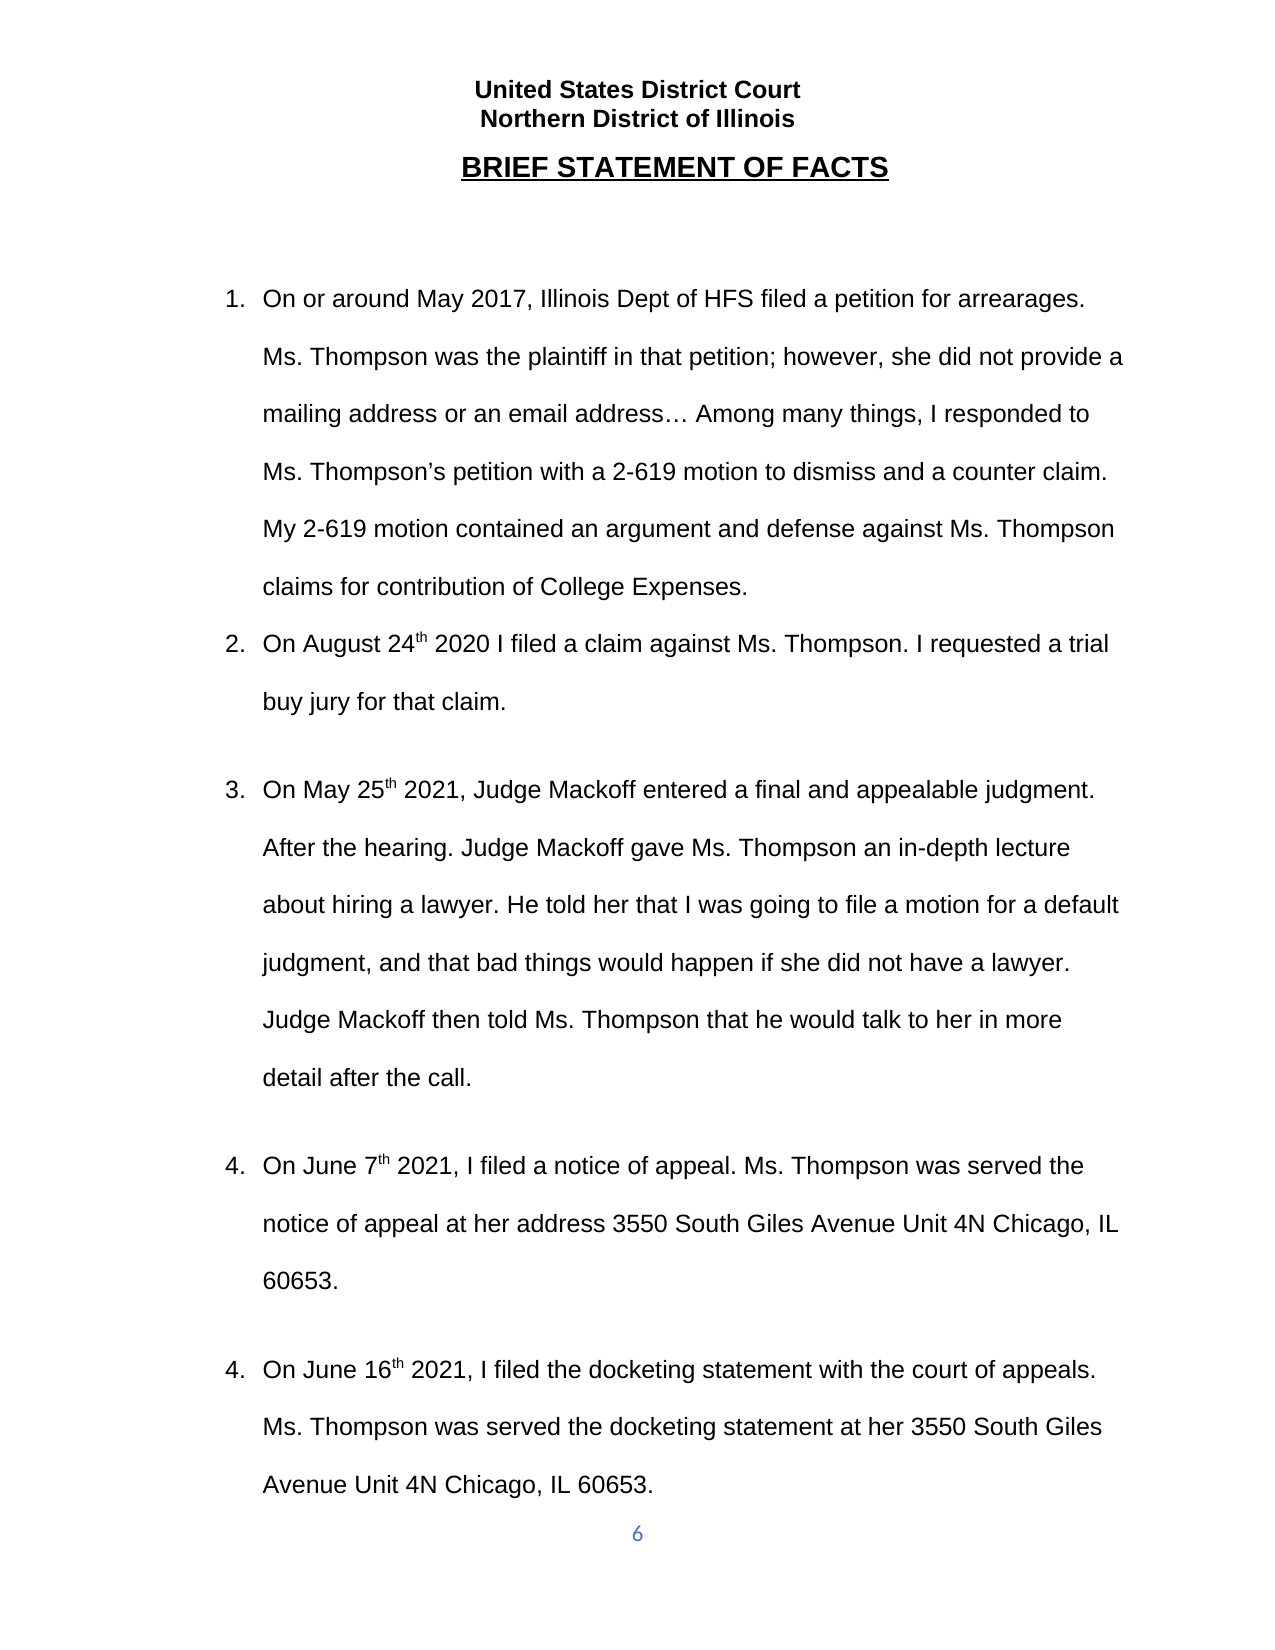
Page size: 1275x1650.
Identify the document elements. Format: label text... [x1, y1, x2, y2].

list On June 7th 2021, I filed a notice of appeal. Ms. Thompson was served the notice of appeal at her address 3550 South Giles Avenue Unit 4N Chicago, IL 60653. [225, 1151, 1125, 1295]
text BRIEF STATEMENT OF FACTS [150, 150, 1125, 183]
list On May 25th 2021, Judge Mackoff entered a final and appealable judgment. After the hearing. Judge Mackoff gave Ms. Thompson an in-depth lecture about hiring a lawyer. He told her that I was going to file a motion for a default judgment, and that bad things would happen if she did not have a lawyer. Judge Mackoff then told Ms. Thompson that he would talk to her in more detail after the call. [225, 775, 1125, 1091]
list On June 16th 2021, I filed the docketing statement with the court of appeals. Ms. Thompson was served the docketing statement at her 3550 South Giles Avenue Unit 4N Chicago, IL 60653. [225, 1355, 1125, 1498]
list On August 24th 2020 I filed a claim against Ms. Thompson. I requested a trial buy jury for that claim. [225, 629, 1125, 715]
list On or around May 2017, Illinois Dept of HFS filed a petition for arrearages. Ms. Thompson was the plaintiff in that petition; however, she did not provide a mailing address or an email address… Among many things, I responded to Ms. Thompson’s petition with a 2-619 motion to dismiss and a counter claim. My 2-619 motion contained an argument and defense against Ms. Thompson claims for contribution of College Expenses. [225, 284, 1125, 600]
